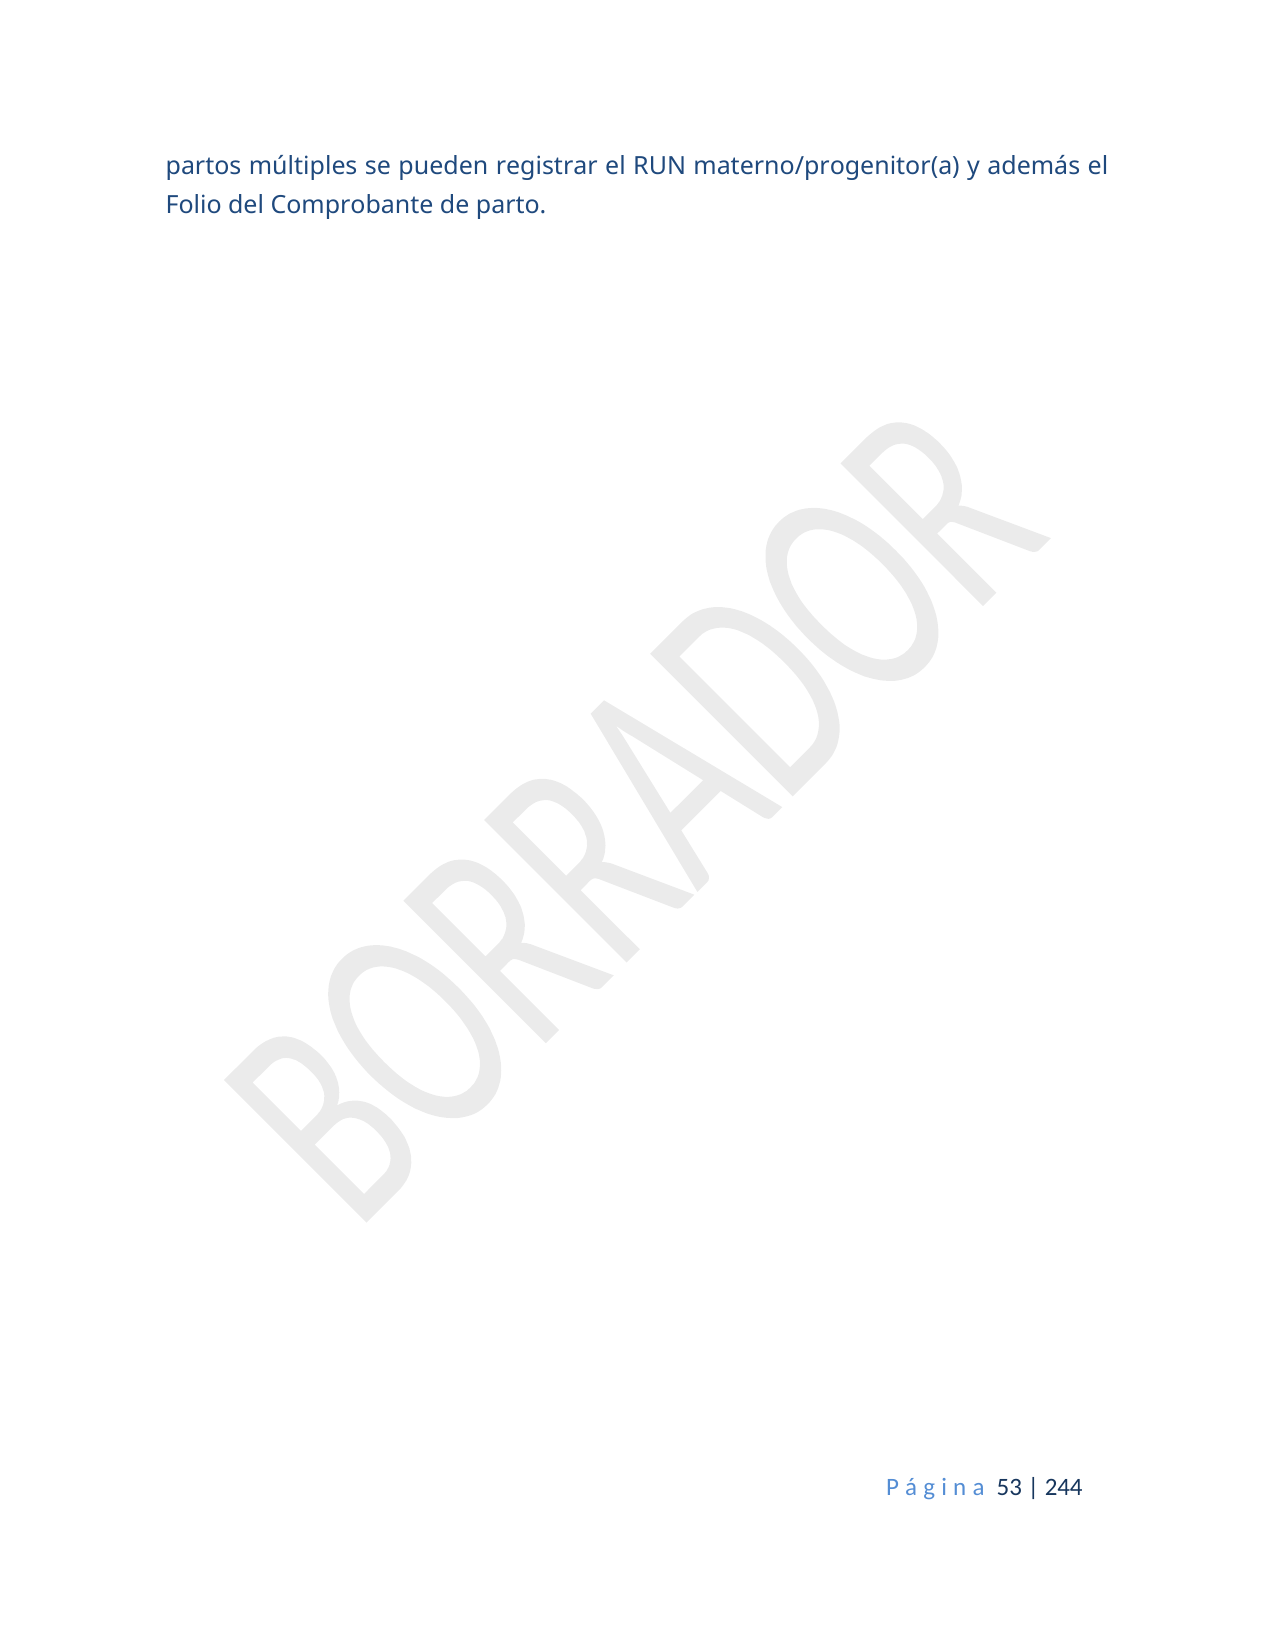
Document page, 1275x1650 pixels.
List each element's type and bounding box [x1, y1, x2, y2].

text [165, 148, 1109, 221]
